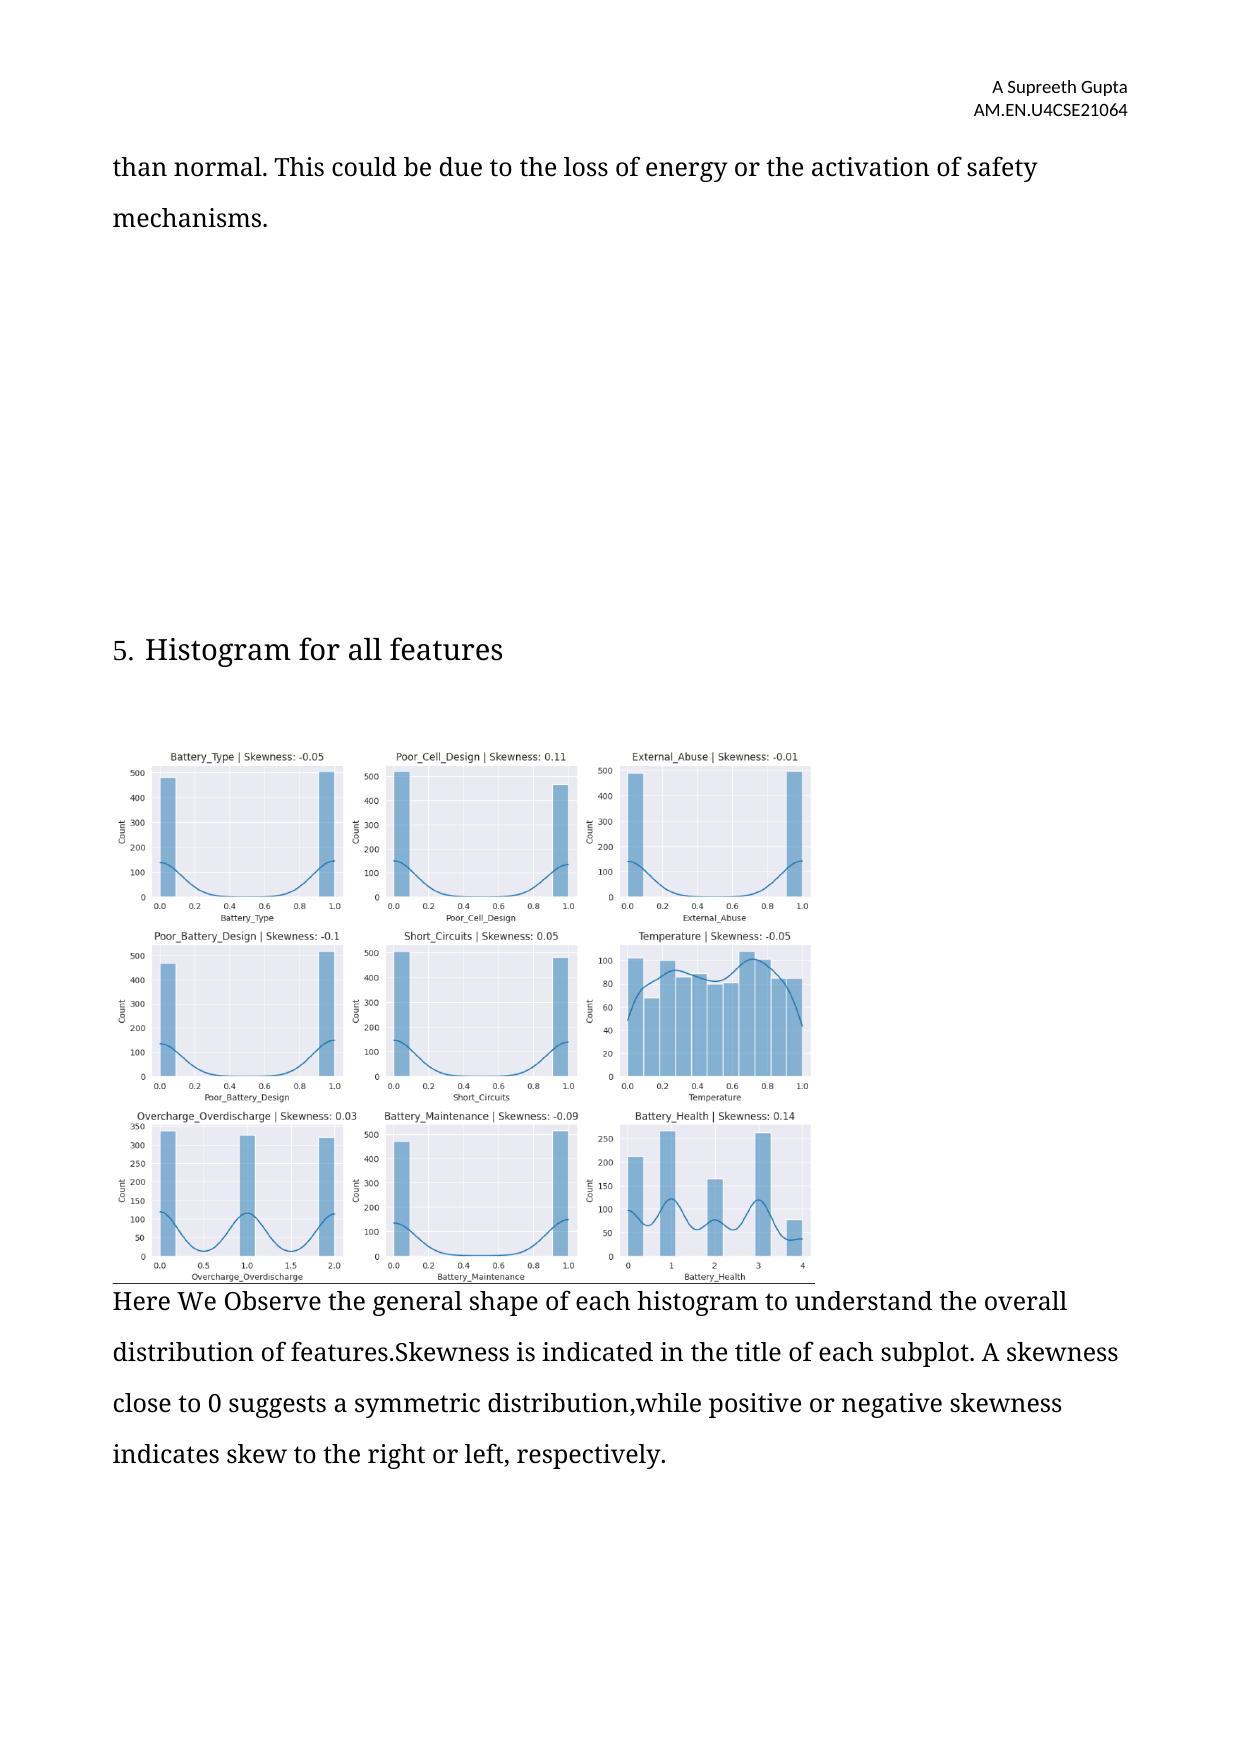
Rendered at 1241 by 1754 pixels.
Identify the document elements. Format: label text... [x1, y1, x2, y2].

picture [112, 748, 815, 1284]
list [112, 150, 1128, 235]
list Histogram for all features [112, 630, 1128, 669]
text Here We Observe the general shape of each histogram to understand the overall distribution of features.Skewness is indicated in the title of each subplot. A skewness close to 0 suggests a symmetric distribution,while positive or negative skewness indicates skew to the right or left, respectively. [112, 1284, 1128, 1471]
